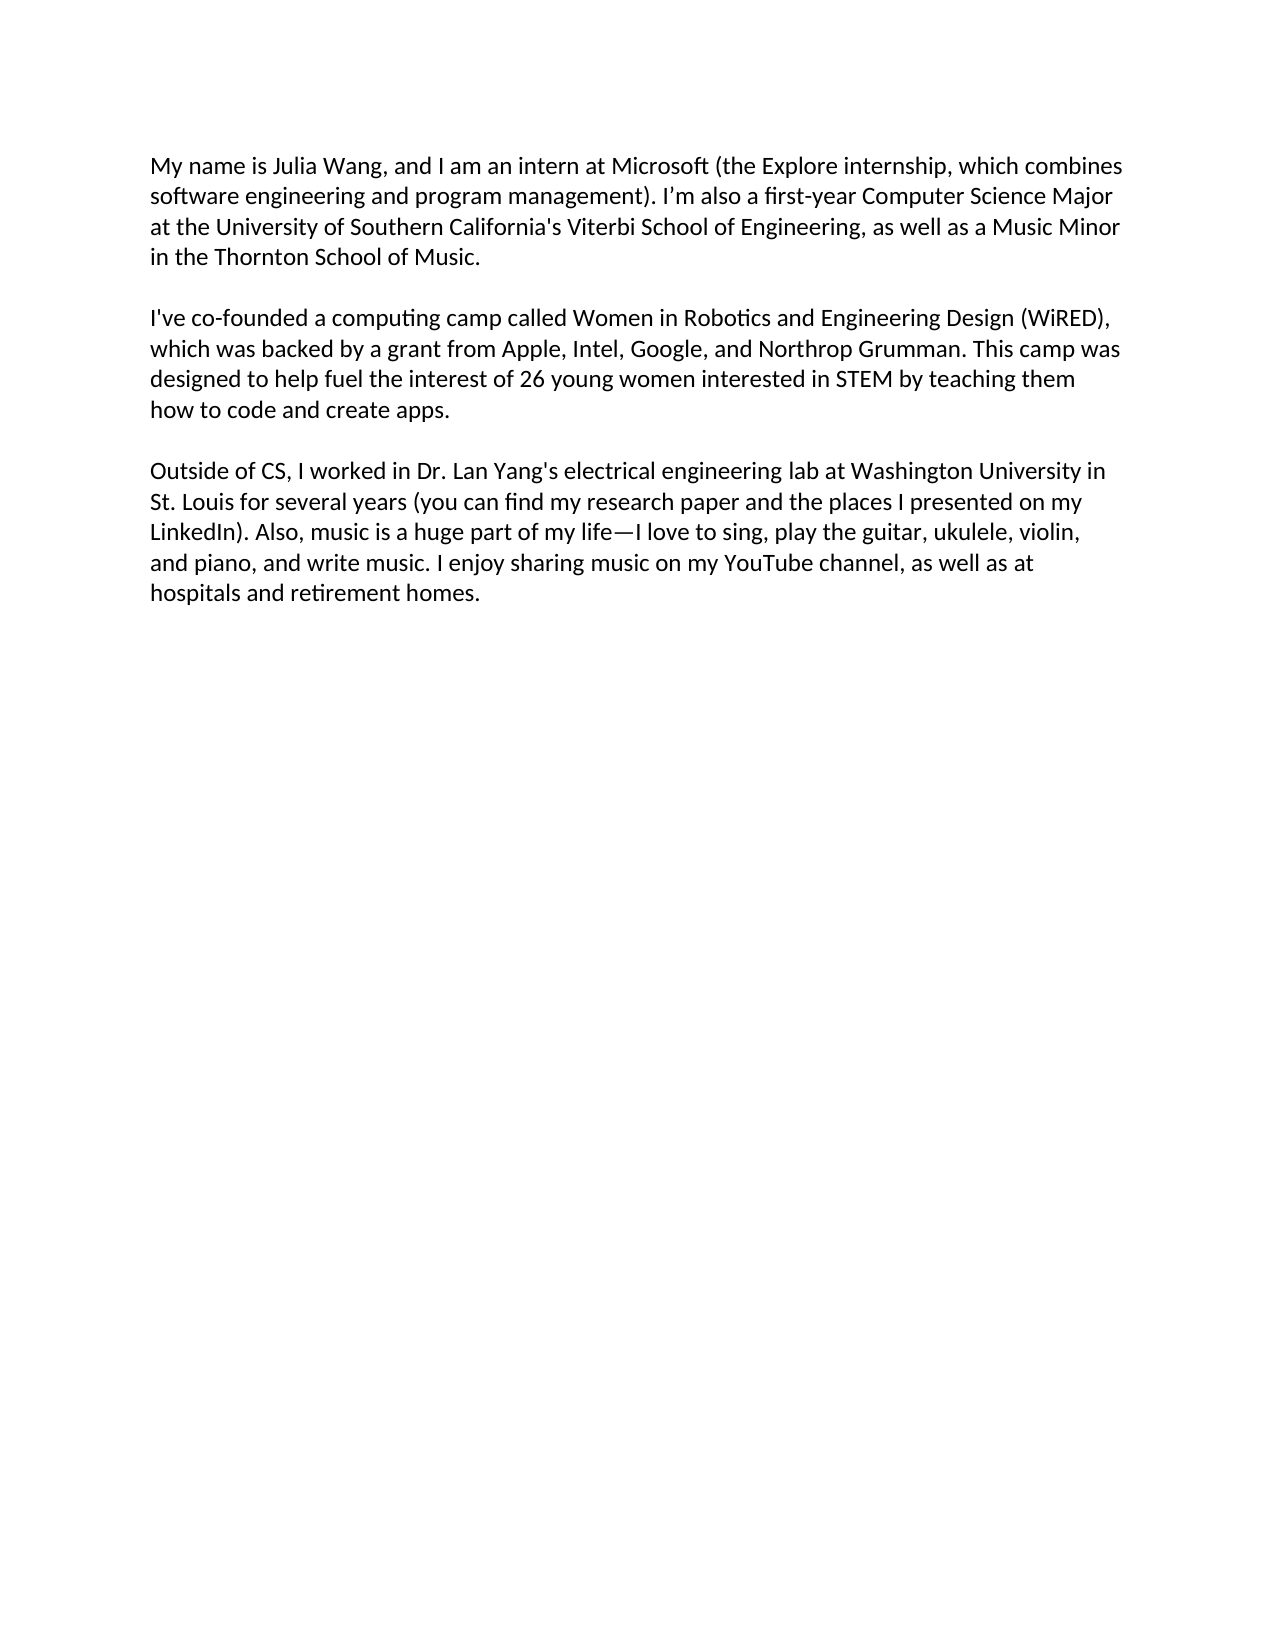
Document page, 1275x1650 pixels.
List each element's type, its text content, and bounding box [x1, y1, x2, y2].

text My name is Julia Wang, and I am an intern at Microsoft (the Explore internship, which combines software engineering and program management). I’m also a first-year Computer Science Major at the University of Southern California's Viterbi School of Engineering, as well as a Music Minor in the Thornton School of Music. [150, 150, 1125, 272]
text I've co-founded a computing camp called Women in Robotics and Engineering Design (WiRED), which was backed by a grant from Apple, Intel, Google, and Northrop Grumman. This camp was designed to help fuel the interest of 26 young women interested in STEM by teaching them how to code and create apps. [150, 303, 1125, 425]
text Outside of CS, I worked in Dr. Lan Yang's electrical engineering lab at Washington University in St. Louis for several years (you can find my research paper and the places I presented on my LinkedIn). Also, music is a huge part of my life—I love to sing, play the guitar, ukulele, violin, and piano, and write music. I enjoy sharing music on my YouTube channel, as well as at hospitals and retirement homes. [150, 455, 1125, 608]
